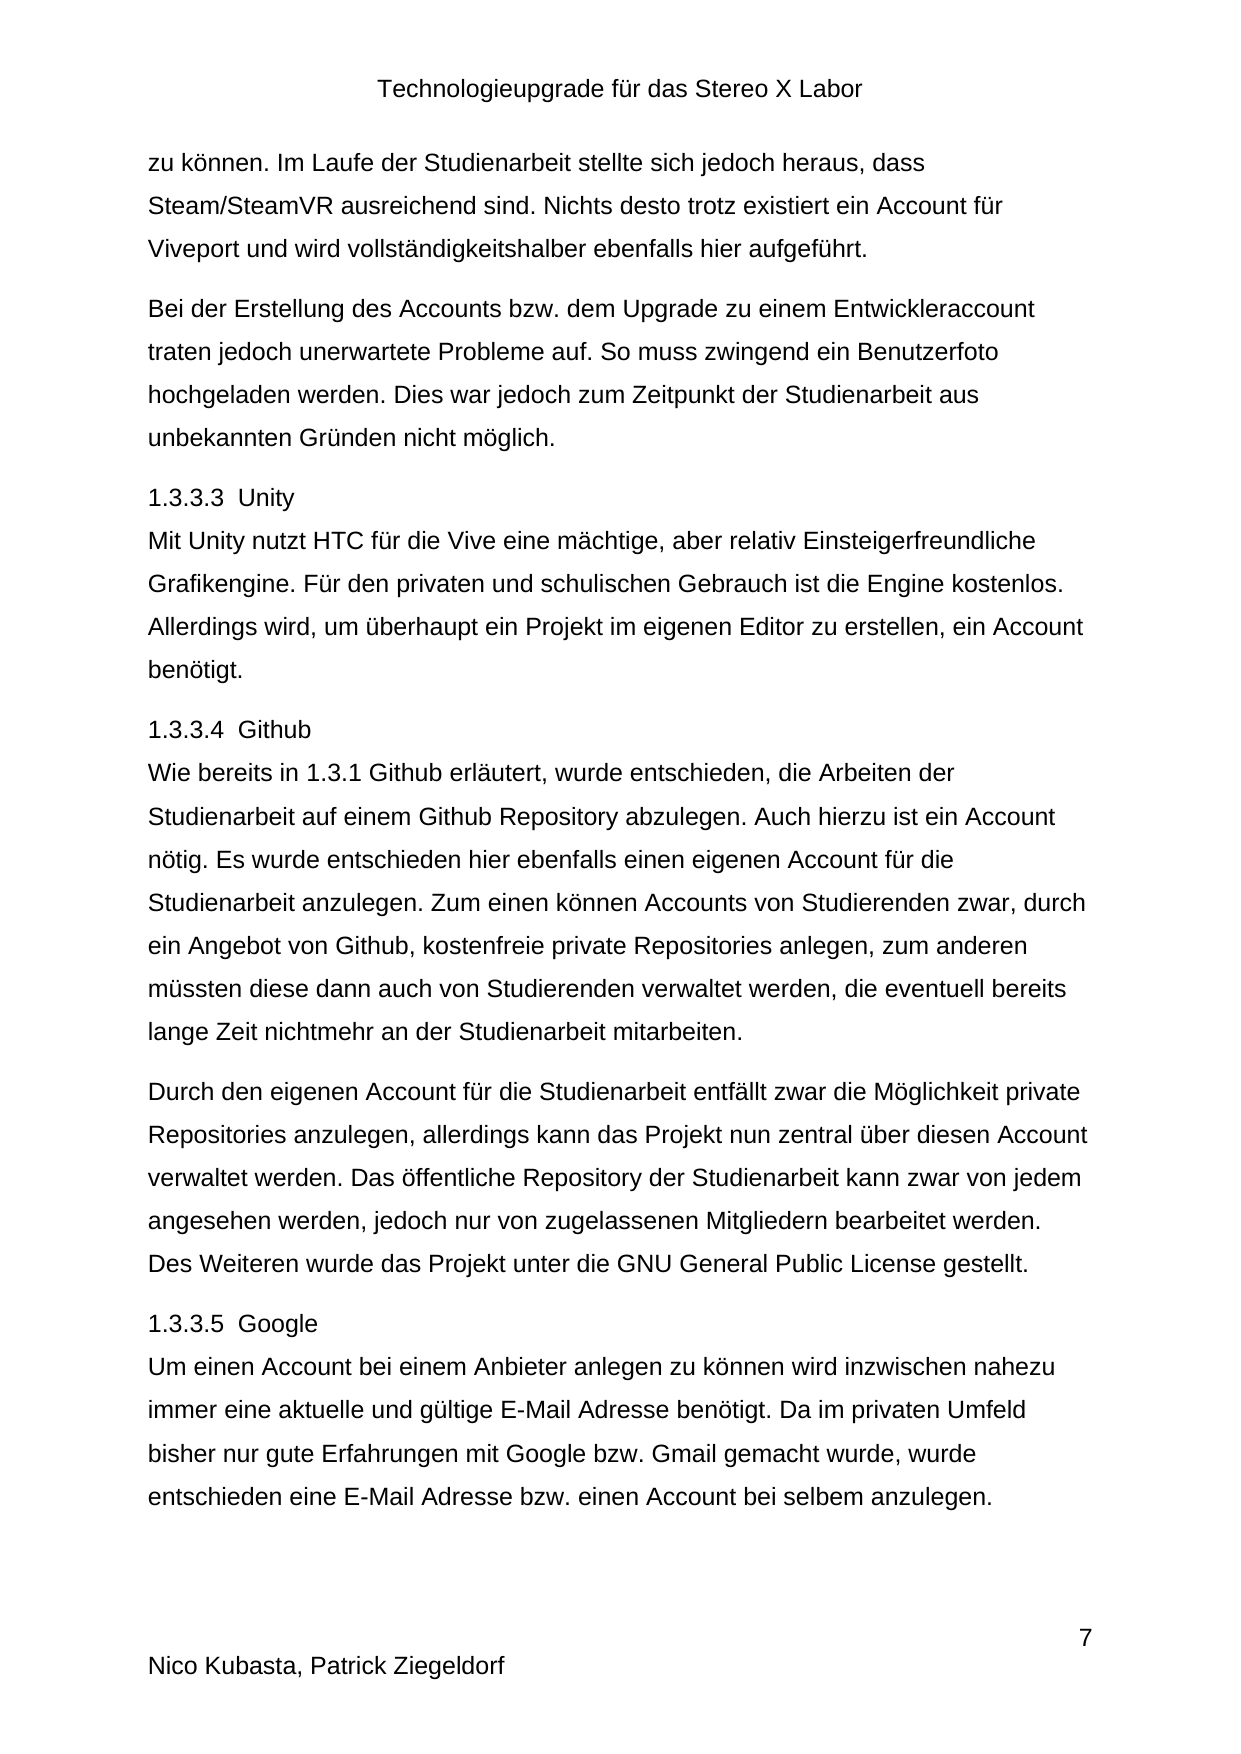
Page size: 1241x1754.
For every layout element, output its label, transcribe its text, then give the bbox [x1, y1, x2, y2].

subtitle Unity [148, 483, 1092, 512]
text Um einen Account bei einem Anbieter anlegen zu können wird inzwischen nahezu immer eine aktuelle und gültige E-Mail Adresse benötigt. Da im privaten Umfeld bisher nur gute Erfahrungen mit Google bzw. Gmail gemacht wurde, wurde entschieden eine E-Mail Adresse bzw. einen Account bei selbem anzulegen. [148, 1352, 1092, 1510]
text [148, 148, 1092, 263]
text Mit Unity nutzt HTC für die Vive eine mächtige, aber relativ Einsteigerfreundliche Grafikengine. Für den privaten und schulischen Gebrauch ist die Engine kostenlos. Allerdings wird, um überhaupt ein Projekt im eigenen Editor zu erstellen, ein Account benötigt. [148, 526, 1092, 684]
text Bei der Erstellung des Accounts bzw. dem Upgrade zu einem Entwickleraccount traten jedoch unerwartete Probleme auf. So muss zwingend ein Benutzerfoto hochgeladen werden. Dies war jedoch zum Zeitpunkt der Studienarbeit aus unbekannten Gründen nicht möglich. [148, 294, 1092, 452]
text Durch den eigenen Account für die Studienarbeit entfällt zwar die Möglichkeit private Repositories anzulegen, allerdings kann das Projekt nun zentral über diesen Account verwaltet werden. Das öffentliche Repository der Studienarbeit kann zwar von jedem angesehen werden, jedoch nur von zugelassenen Mitgliedern bearbeitet werden. Des Weiteren wurde das Projekt unter die GNU General Public License gestellt. [148, 1077, 1092, 1278]
text Wie bereits in 1.3.1 Github erläutert, wurde entschieden, die Arbeiten der Studienarbeit auf einem Github Repository abzulegen. Auch hierzu ist ein Account nötig. Es wurde entschieden hier ebenfalls einen eigenen Account für die Studienarbeit anzulegen. Zum einen können Accounts von Studierenden zwar, durch ein Angebot von Github, kostenfreie private Repositories anlegen, zum anderen müssten diese dann auch von Studierenden verwaltet werden, die eventuell bereits lange Zeit nichtmehr an der Studienarbeit mitarbeiten. [148, 758, 1092, 1046]
subtitle Github [148, 715, 1092, 744]
subtitle Google [148, 1309, 1092, 1338]
